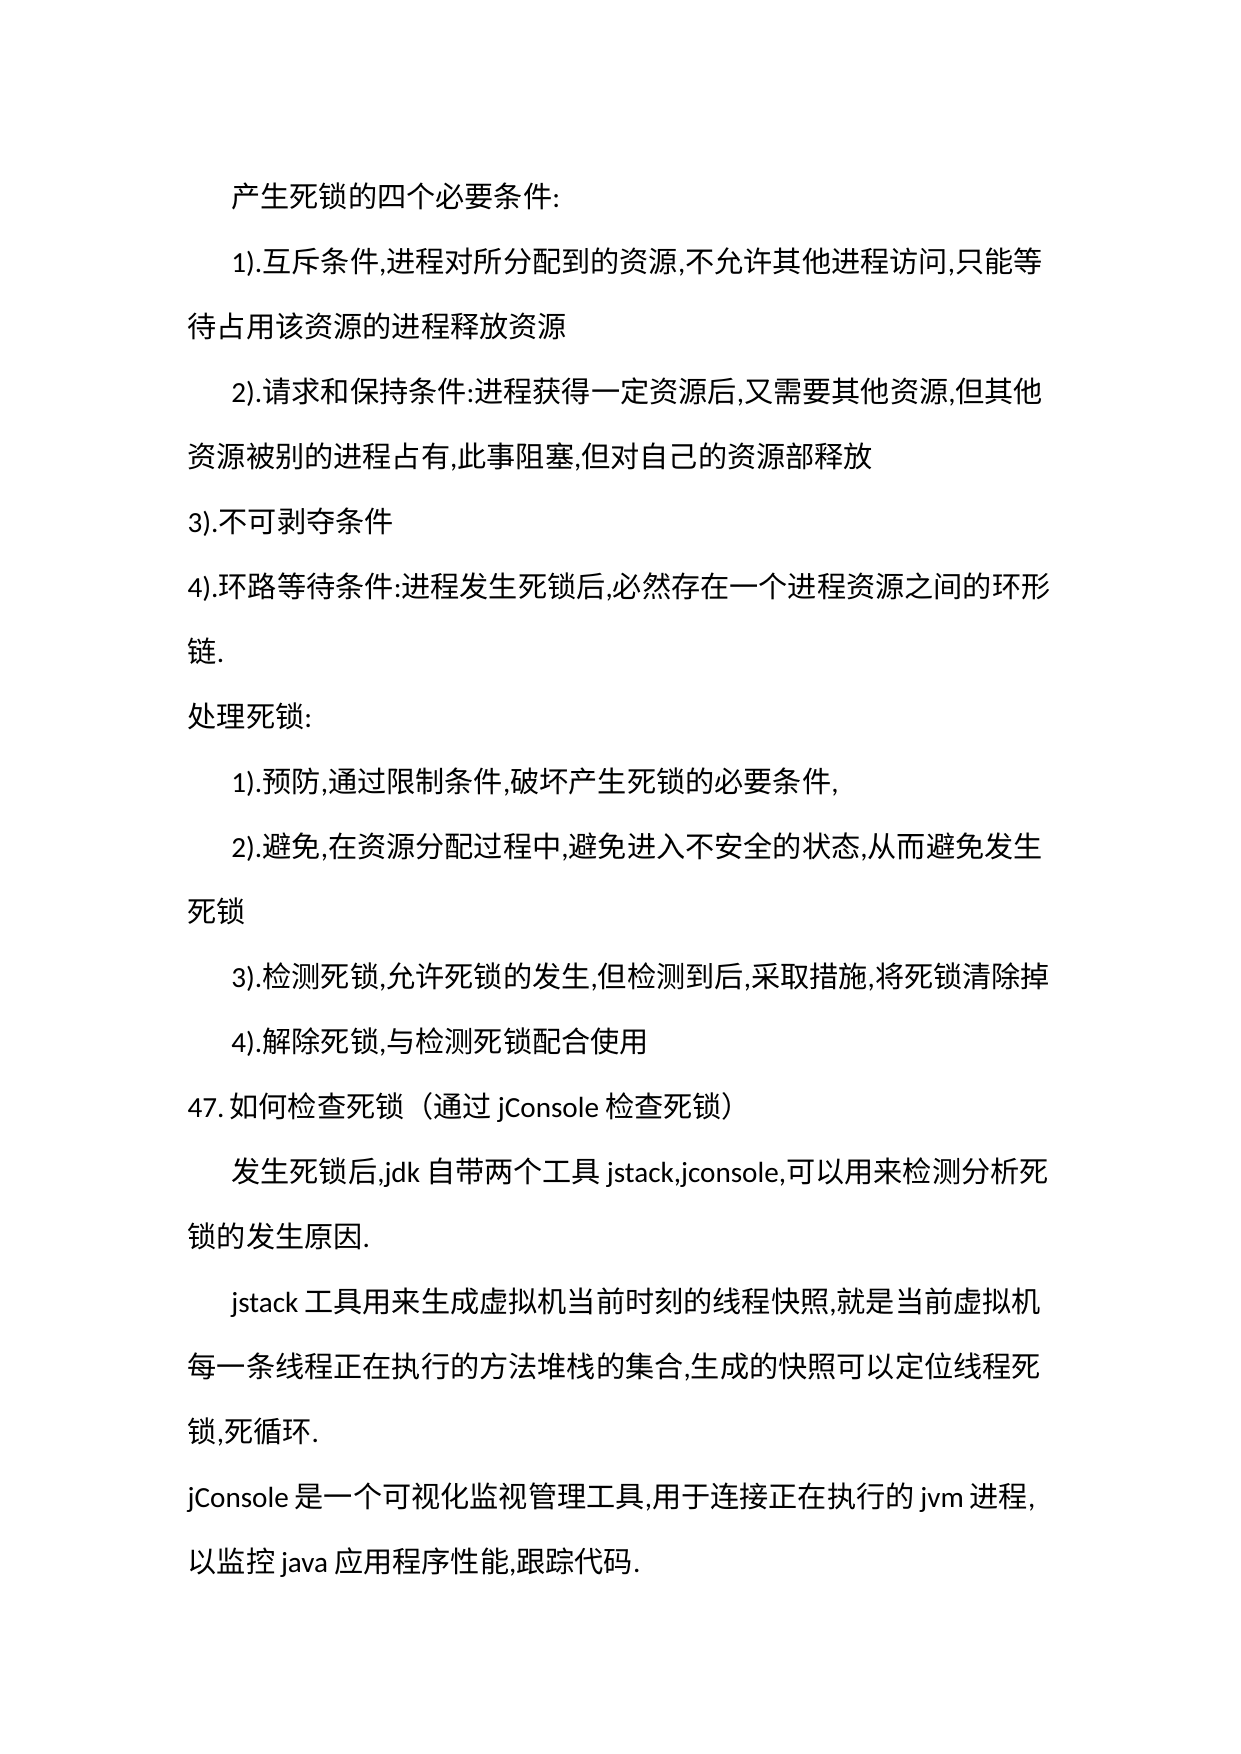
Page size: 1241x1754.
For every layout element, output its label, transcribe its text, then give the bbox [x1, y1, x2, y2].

text 处理死锁: [187, 682, 1053, 747]
text jstack工具用来生成虚拟机当前时刻的线程快照,就是当前虚拟机每一条线程正在执行的方法堆栈的集合,生成的快照可以定位线程死锁,死循环. [187, 1267, 1053, 1462]
text 3).检测死锁,允许死锁的发生,但检测到后,采取措施,将死锁清除掉 [187, 942, 1053, 1007]
text 发生死锁后,jdk自带两个工具jstack,jconsole,可以用来检测分析死锁的发生原因. [187, 1137, 1053, 1267]
text 1).预防,通过限制条件,破坏产生死锁的必要条件, [187, 747, 1053, 812]
text 2).避免,在资源分配过程中,避免进入不安全的状态,从而避免发生死锁 [187, 812, 1053, 942]
text jConsole是一个可视化监视管理工具,用于连接正在执行的jvm进程,以监控java应用程序性能,跟踪代码. [187, 1462, 1053, 1592]
text 2).请求和保持条件:进程获得一定资源后,又需要其他资源,但其他资源被别的进程占有,此事阻塞,但对自己的资源部释放 [187, 357, 1053, 487]
text 产生死锁的四个必要条件: [187, 162, 1053, 227]
text 4).环路等待条件:进程发生死锁后,必然存在一个进程资源之间的环形链. [187, 552, 1053, 682]
text 4).解除死锁,与检测死锁配合使用 [187, 1007, 1053, 1072]
text 1).互斥条件,进程对所分配到的资源,不允许其他进程访问,只能等待占用该资源的进程释放资源 [187, 227, 1053, 357]
text 3).不可剥夺条件 [187, 487, 1053, 552]
text 47. 如何检查死锁（通过jConsole检查死锁） [187, 1072, 1053, 1137]
